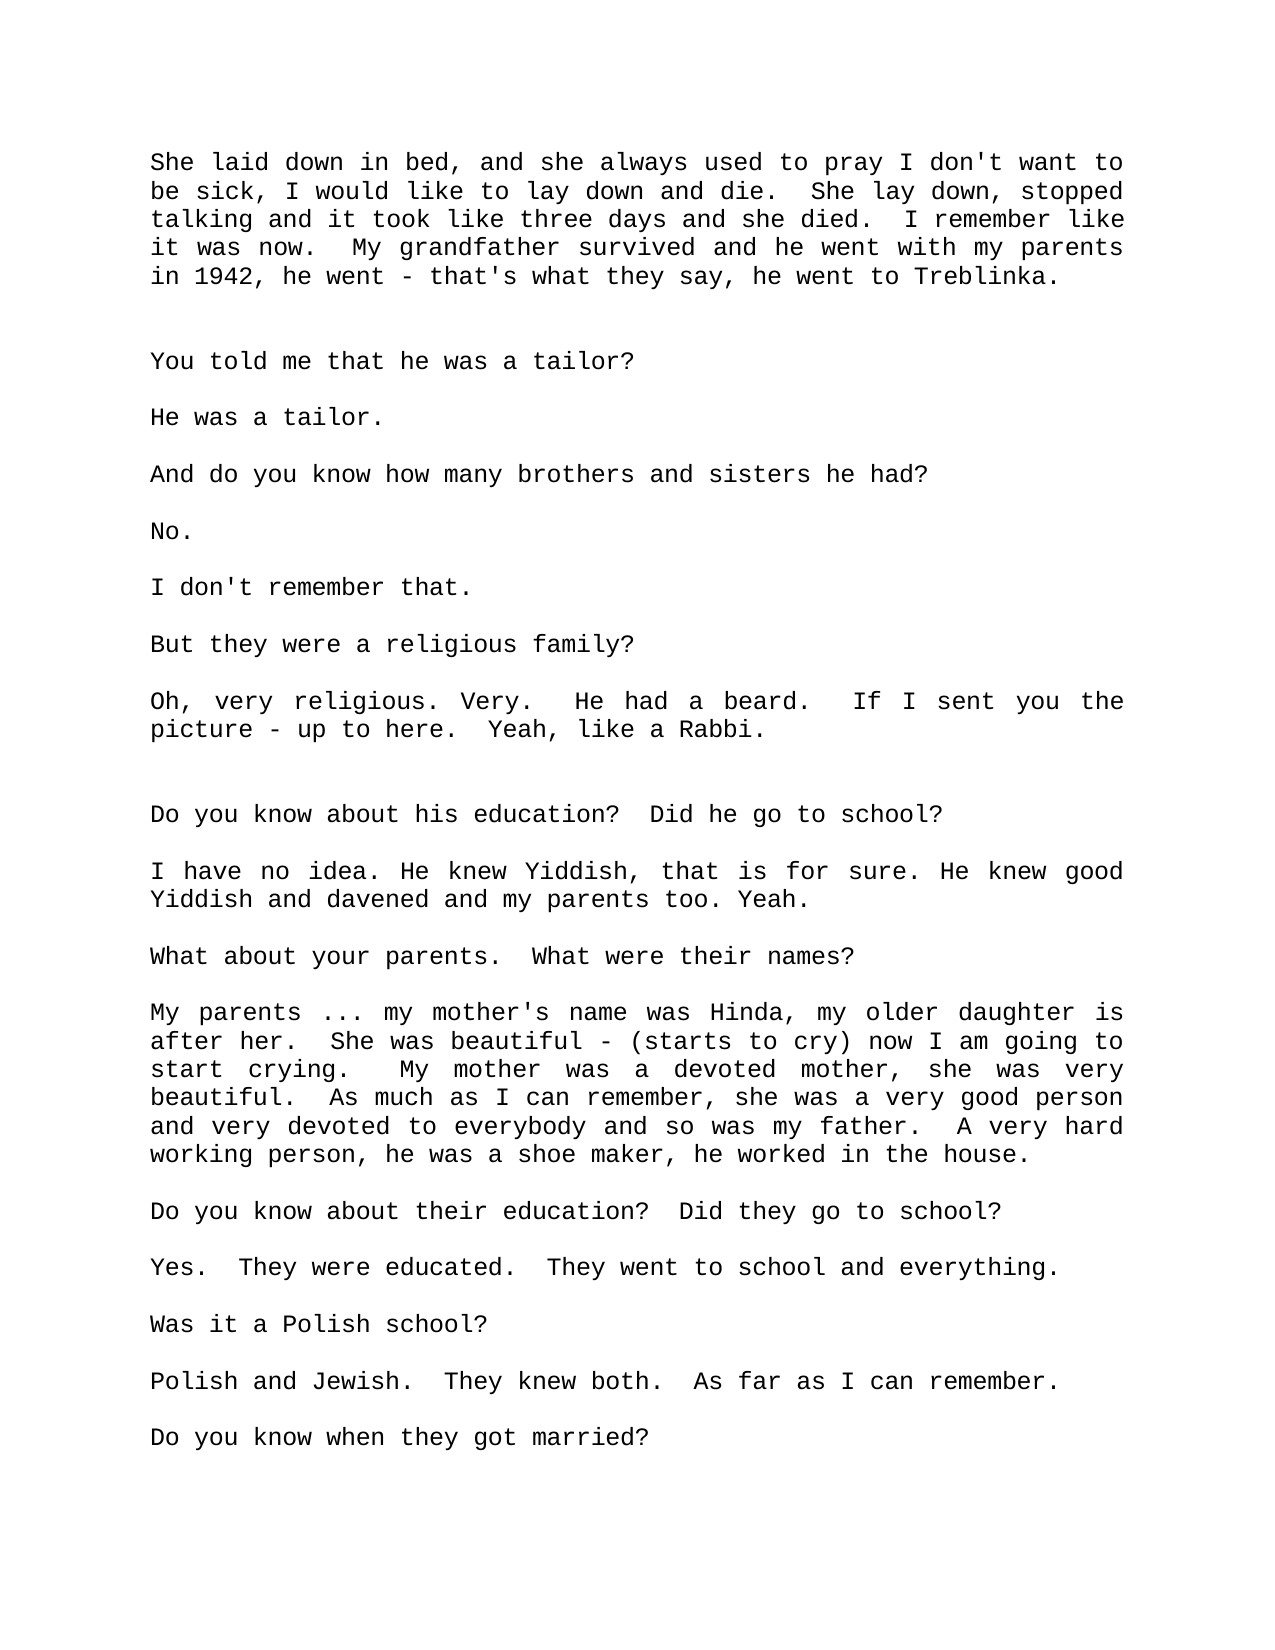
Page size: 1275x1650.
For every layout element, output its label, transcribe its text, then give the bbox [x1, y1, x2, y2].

text My parents ... my mother's name was Hinda, my older daughter is after her. She was beautiful - (starts to cry) now I am going to start crying. My mother was a devoted mother, she was very beautiful. As much as I can remember, she was a very good person and very devoted to everybody and so was my father. A very hard working person, he was a shoe maker, he worked in the house. [150, 1000, 1125, 1170]
text He was a tailor. [150, 405, 1125, 433]
text Do you know about his education? Did he go to school? [150, 802, 1125, 830]
text You told me that he was a tailor? [150, 348, 1125, 377]
text Do you know about their education? Did they go to school? [150, 1198, 1125, 1227]
text Was it a Polish school? [150, 1312, 1125, 1340]
text And do you know how many brothers and sisters he had? [150, 462, 1125, 490]
text Oh, very religious. Very. He had a beard. If I sent you the picture - up to here. Yeah, like a Rabbi. [150, 688, 1125, 745]
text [150, 150, 1125, 292]
text Do you know when they got married? [150, 1425, 1125, 1453]
text No. [150, 518, 1125, 547]
text But they were a religious family? [150, 632, 1125, 660]
text Yes. They were educated. They went to school and everything. [150, 1255, 1125, 1283]
text I have no idea. He knew Yiddish, that is for sure. He knew good Yiddish and davened and my parents too. Yeah. [150, 858, 1125, 915]
text Polish and Jewish. They knew both. As far as I can remember. [150, 1368, 1125, 1397]
text What about your parents. What were their names? [150, 943, 1125, 972]
text I don't remember that. [150, 575, 1125, 603]
